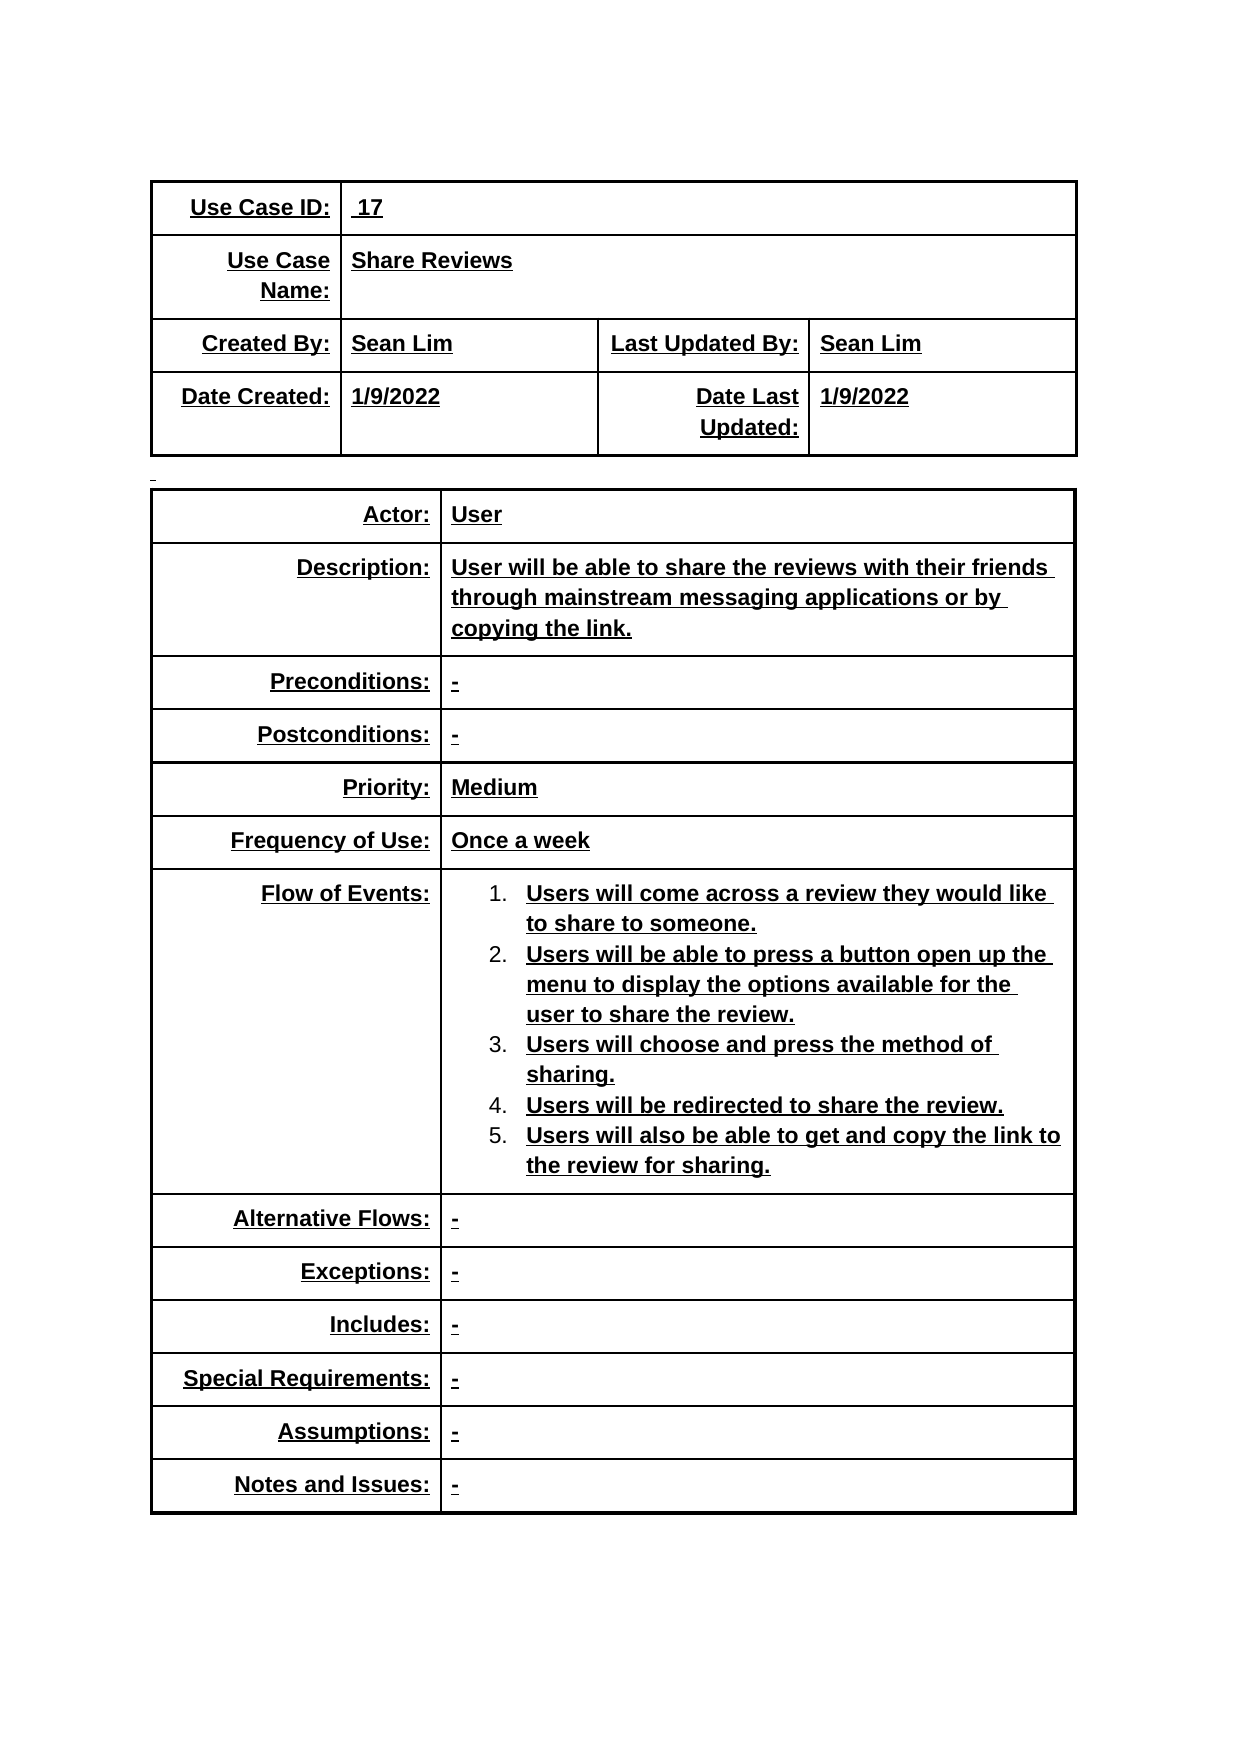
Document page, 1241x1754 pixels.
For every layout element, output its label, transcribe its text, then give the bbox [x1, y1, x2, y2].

table_cell User will be able to share the reviews with their friends through mainstream messaging applications or by copying the link. [442, 544, 1073, 655]
table_cell Share Reviews [342, 236, 1075, 318]
table_cell Postconditions: [153, 710, 440, 761]
table_cell - [442, 1354, 1073, 1405]
table_cell Sean Lim [810, 320, 1075, 371]
table_cell Sean Lim [342, 320, 597, 371]
table_header 17 [342, 183, 1075, 234]
table_cell 1/9/2022 [342, 373, 597, 454]
table_cell - [442, 1195, 1073, 1246]
table_cell Special Requirements: [153, 1354, 440, 1405]
table_cell Medium [442, 764, 1073, 814]
table_cell Date Last Updated: [599, 373, 808, 454]
table_cell Users will come across a review they would like to share to someone. Users will be able to press a button open up the menu to display the options available for the user to share the review. Users will choose and press the method of sharing. Users will be redirected to share the review. Users will also be able to get and copy the link to the review for sharing. [442, 870, 1073, 1193]
table_cell Alternative Flows: [153, 1195, 440, 1246]
table_cell - [442, 710, 1073, 761]
table_header Actor: [153, 491, 440, 542]
table_cell - [442, 1460, 1073, 1511]
table_cell - [442, 657, 1073, 708]
table_cell - [442, 1301, 1073, 1352]
table_cell Date Created: [153, 373, 340, 454]
table_cell Notes and Issues: [153, 1460, 440, 1511]
table_cell Exceptions: [153, 1248, 440, 1299]
table_cell 1/9/2022 [810, 373, 1075, 454]
table_cell Created By: [153, 320, 340, 371]
table_cell - [442, 1248, 1073, 1299]
table_cell Flow of Events: [153, 870, 440, 1193]
table_cell Assumptions: [153, 1407, 440, 1458]
table_header Use Case ID: [153, 183, 340, 234]
table_cell Use Case Name: [153, 236, 340, 318]
table_cell Description: [153, 544, 440, 655]
table_cell Includes: [153, 1301, 440, 1352]
table_cell Priority: [153, 764, 440, 814]
table_header User [442, 491, 1073, 542]
table_cell - [442, 1407, 1073, 1458]
table_cell Preconditions: [153, 657, 440, 708]
table_cell Frequency of Use: [153, 817, 440, 868]
table_cell Once a week [442, 817, 1073, 868]
table_cell Last Updated By: [599, 320, 808, 371]
